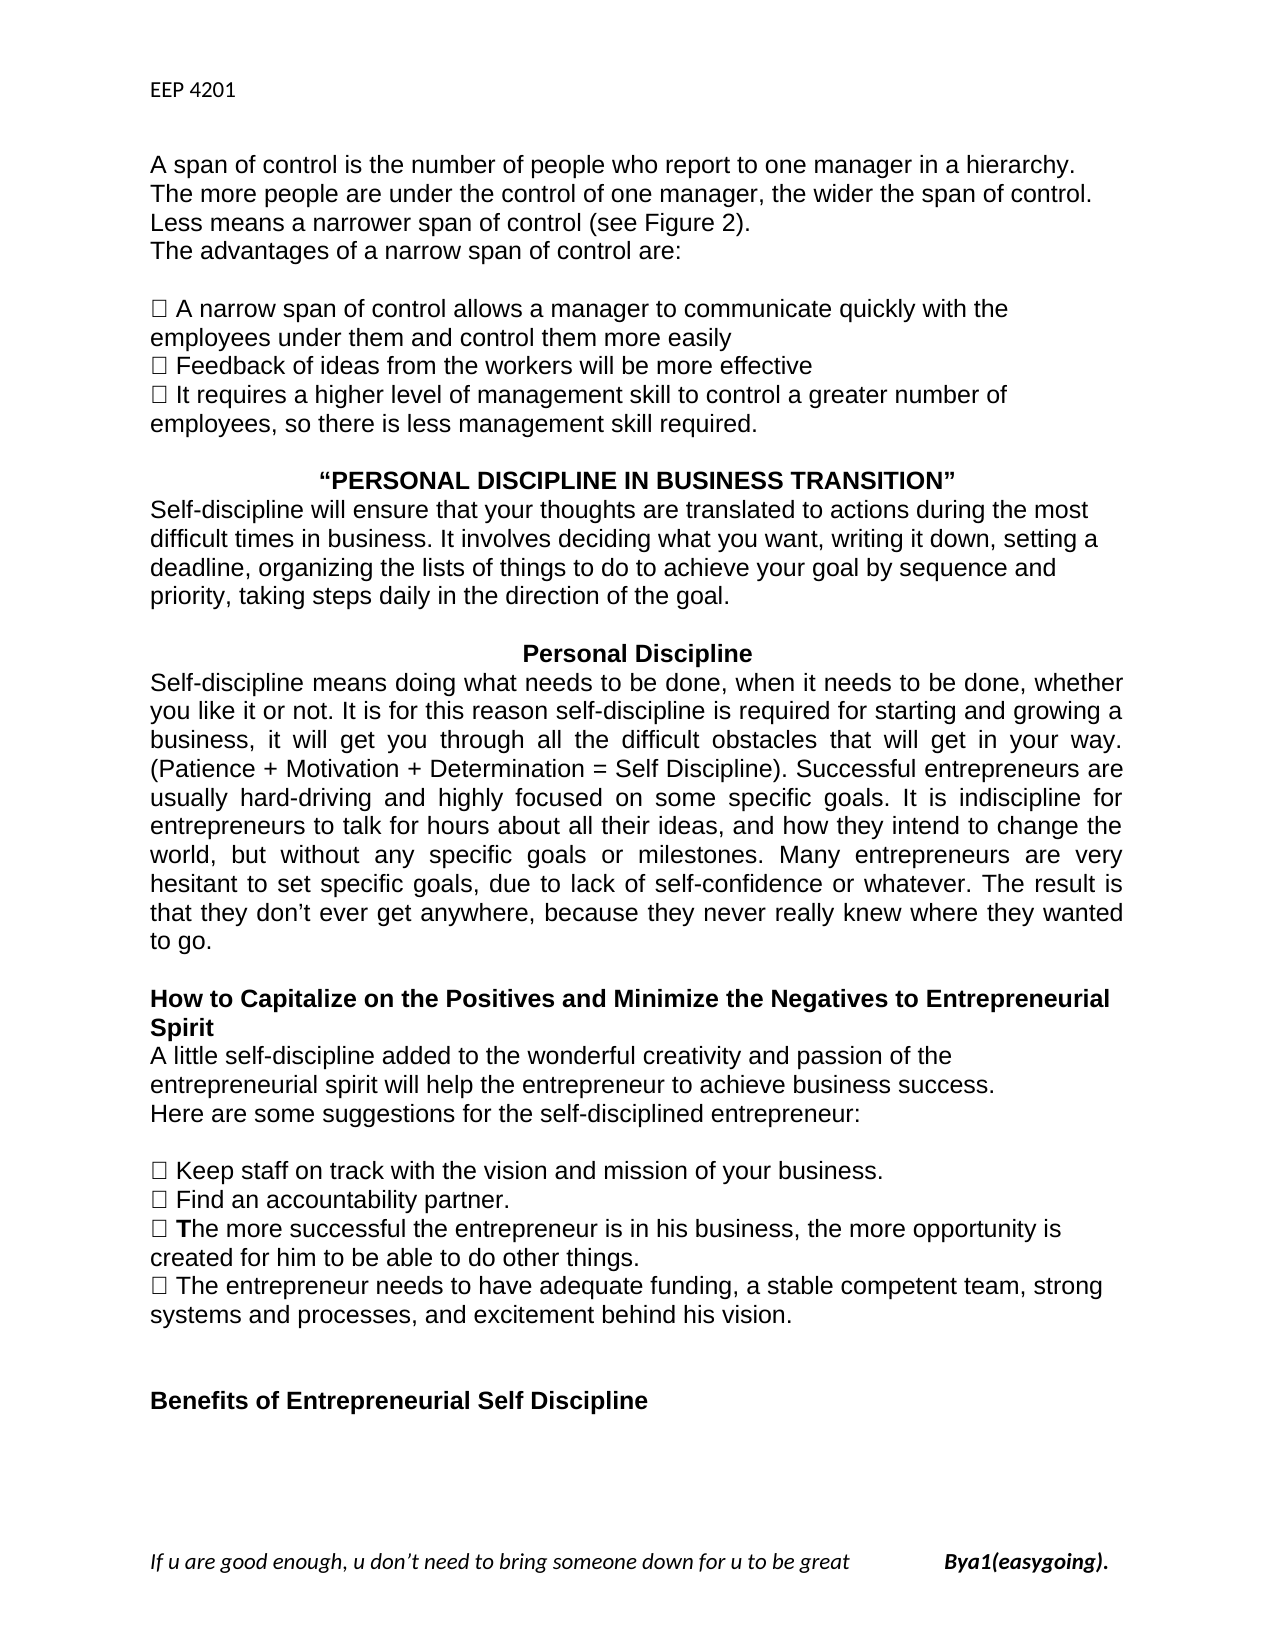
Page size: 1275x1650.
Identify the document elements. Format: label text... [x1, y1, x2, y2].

text  Keep staff on track with the vision and mission of your business. [150, 1156, 1125, 1185]
text Self-discipline means doing what needs to be done, when it needs to be done, whether you like it or not. It is for this reason self-discipline is required for starting and growing a business, it will get you through all the difficult obstacles that will get in your way. (Patience + Motivation + Determination = Self Discipline). Successful entrepreneurs are usually hard-driving and highly focused on some specific goals. It is indiscipline for entrepreneurs to talk for hours about all their ideas, and how they intend to change the world, but without any specific goals or milestones. Many entrepreneurs are very hesitant to set specific goals, due to lack of self-confidence or whatever. The result is that they don’t ever get anywhere, because they never really knew where they wanted to go. [150, 667, 1125, 955]
text  The more successful the entrepreneur is in his business, the more opportunity is created for him to be able to do other things. [150, 1214, 1125, 1271]
text  A narrow span of control allows a manager to communicate quickly with the employees under them and control them more easily [150, 294, 1125, 351]
text Personal Discipline [150, 639, 1125, 667]
text Benefits of Entrepreneurial Self Discipline [150, 1386, 1125, 1415]
text A span of control is the number of people who report to one manager in a hierarchy. The more people are under the control of one manager, the wider the span of control. Less means a narrower span of control (see Figure 2). [150, 150, 1125, 236]
text Self-discipline will ensure that your thoughts are translated to actions during the most difficult times in business. It involves deciding what you want, writing it down, setting a deadline, organizing the lists of things to do to achieve your goal by sequence and priority, taking steps daily in the direction of the goal. [150, 495, 1125, 610]
text  Feedback of ideas from the workers will be more effective [150, 351, 1125, 380]
text The advantages of a narrow span of control are: [150, 236, 1125, 265]
text  The entrepreneur needs to have adequate funding, a stable competent team, strong systems and processes, and excitement behind his vision. [150, 1271, 1125, 1329]
text A little self-discipline added to the wonderful creativity and passion of the entrepreneurial spirit will help the entrepreneur to achieve business success. [150, 1041, 1125, 1099]
text Here are some suggestions for the self-disciplined entrepreneur: [150, 1099, 1125, 1127]
text  It requires a higher level of management skill to control a greater number of employees, so there is less management skill required. [150, 380, 1125, 437]
text “PERSONAL DISCIPLINE IN BUSINESS TRANSITION” [150, 466, 1125, 495]
text How to Capitalize on the Positives and Minimize the Negatives to Entrepreneurial Spirit [150, 984, 1125, 1041]
text  Find an accountability partner. [150, 1185, 1125, 1214]
